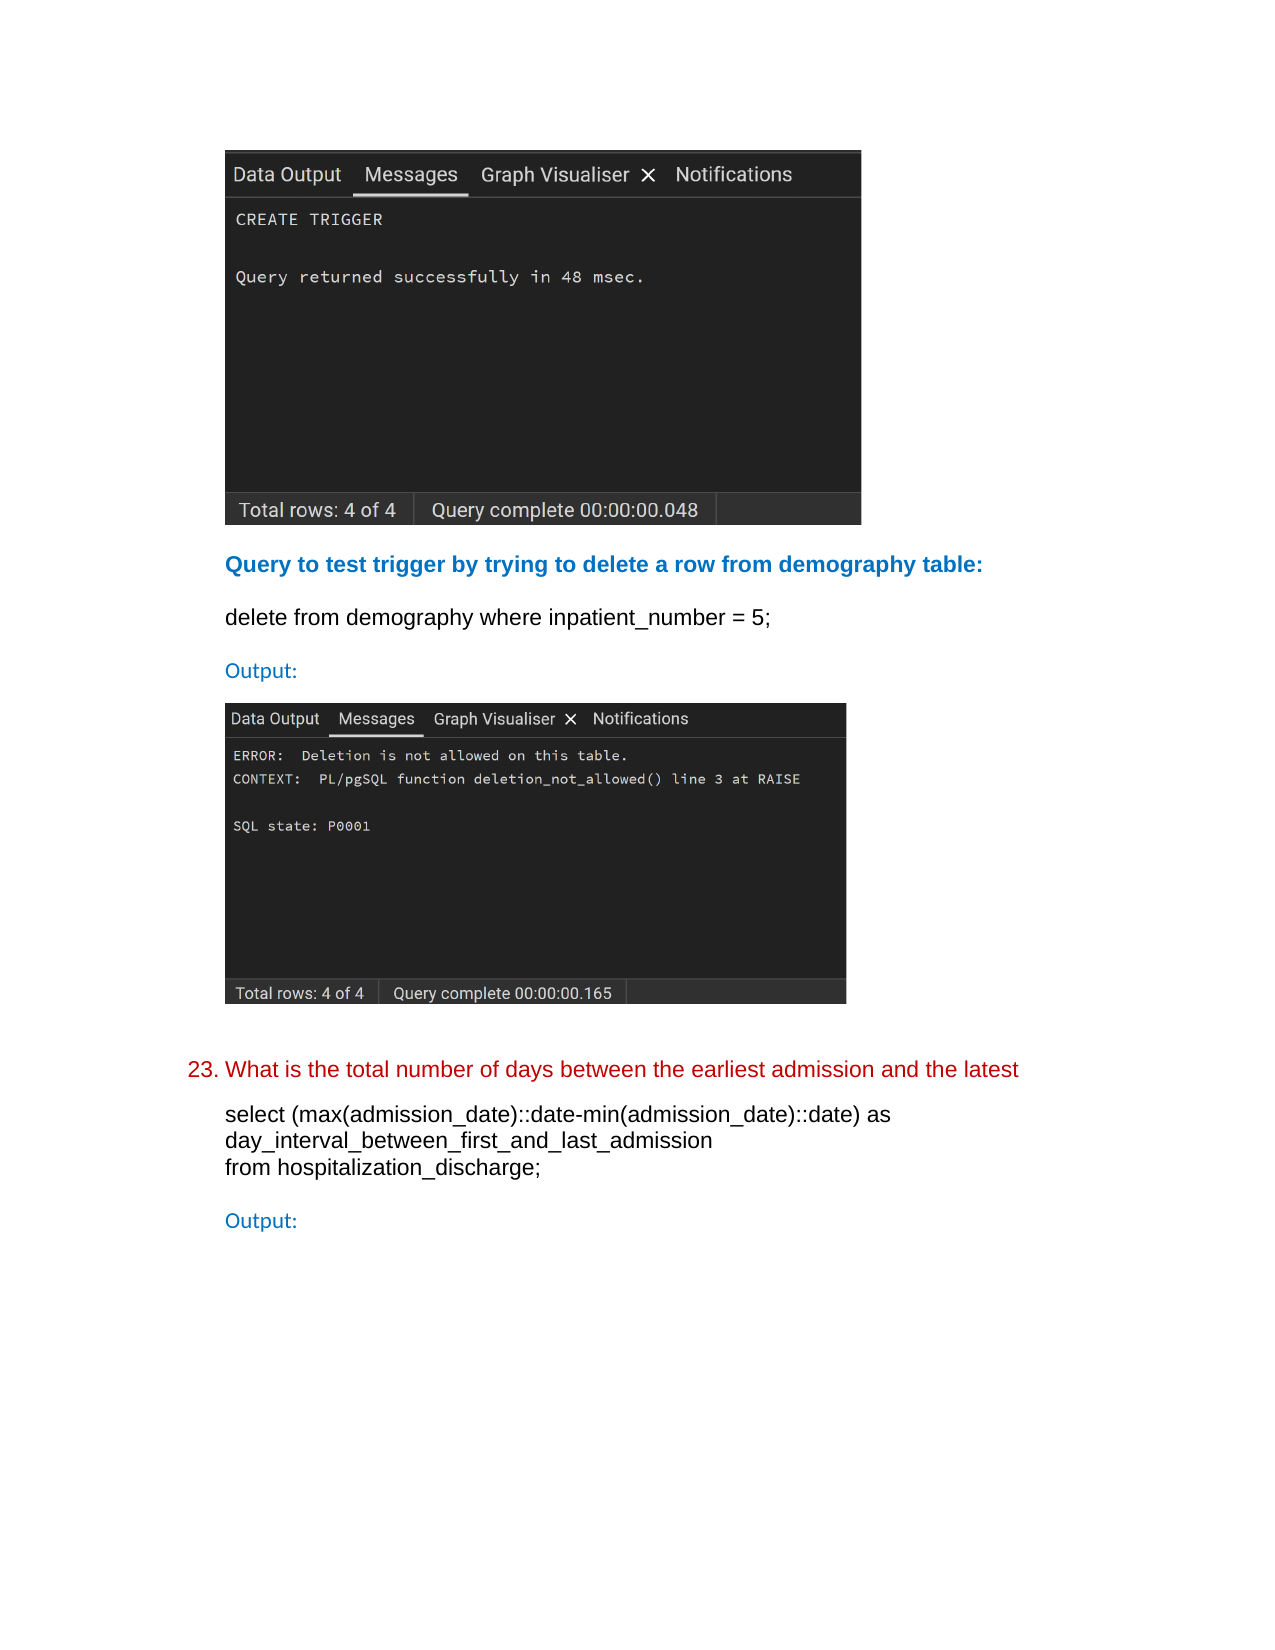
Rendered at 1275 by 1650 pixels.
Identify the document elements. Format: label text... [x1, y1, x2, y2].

text Output: [225, 656, 1125, 684]
text select (max(admission_date)::date-min(admission_date)::date) as day_interval_between_first_and_last_admission [225, 1101, 1125, 1154]
text Output: [225, 1207, 1125, 1234]
list What is the total number of days between the earliest admission and the latest [187, 1056, 1125, 1082]
picture [225, 150, 862, 525]
text delete from demography where inpatient_number = 5; [225, 604, 1125, 630]
picture [225, 703, 847, 1004]
text Query to test trigger by trying to delete a row from demography table: [225, 551, 1125, 577]
text from hospitalization_discharge; [225, 1154, 1125, 1180]
